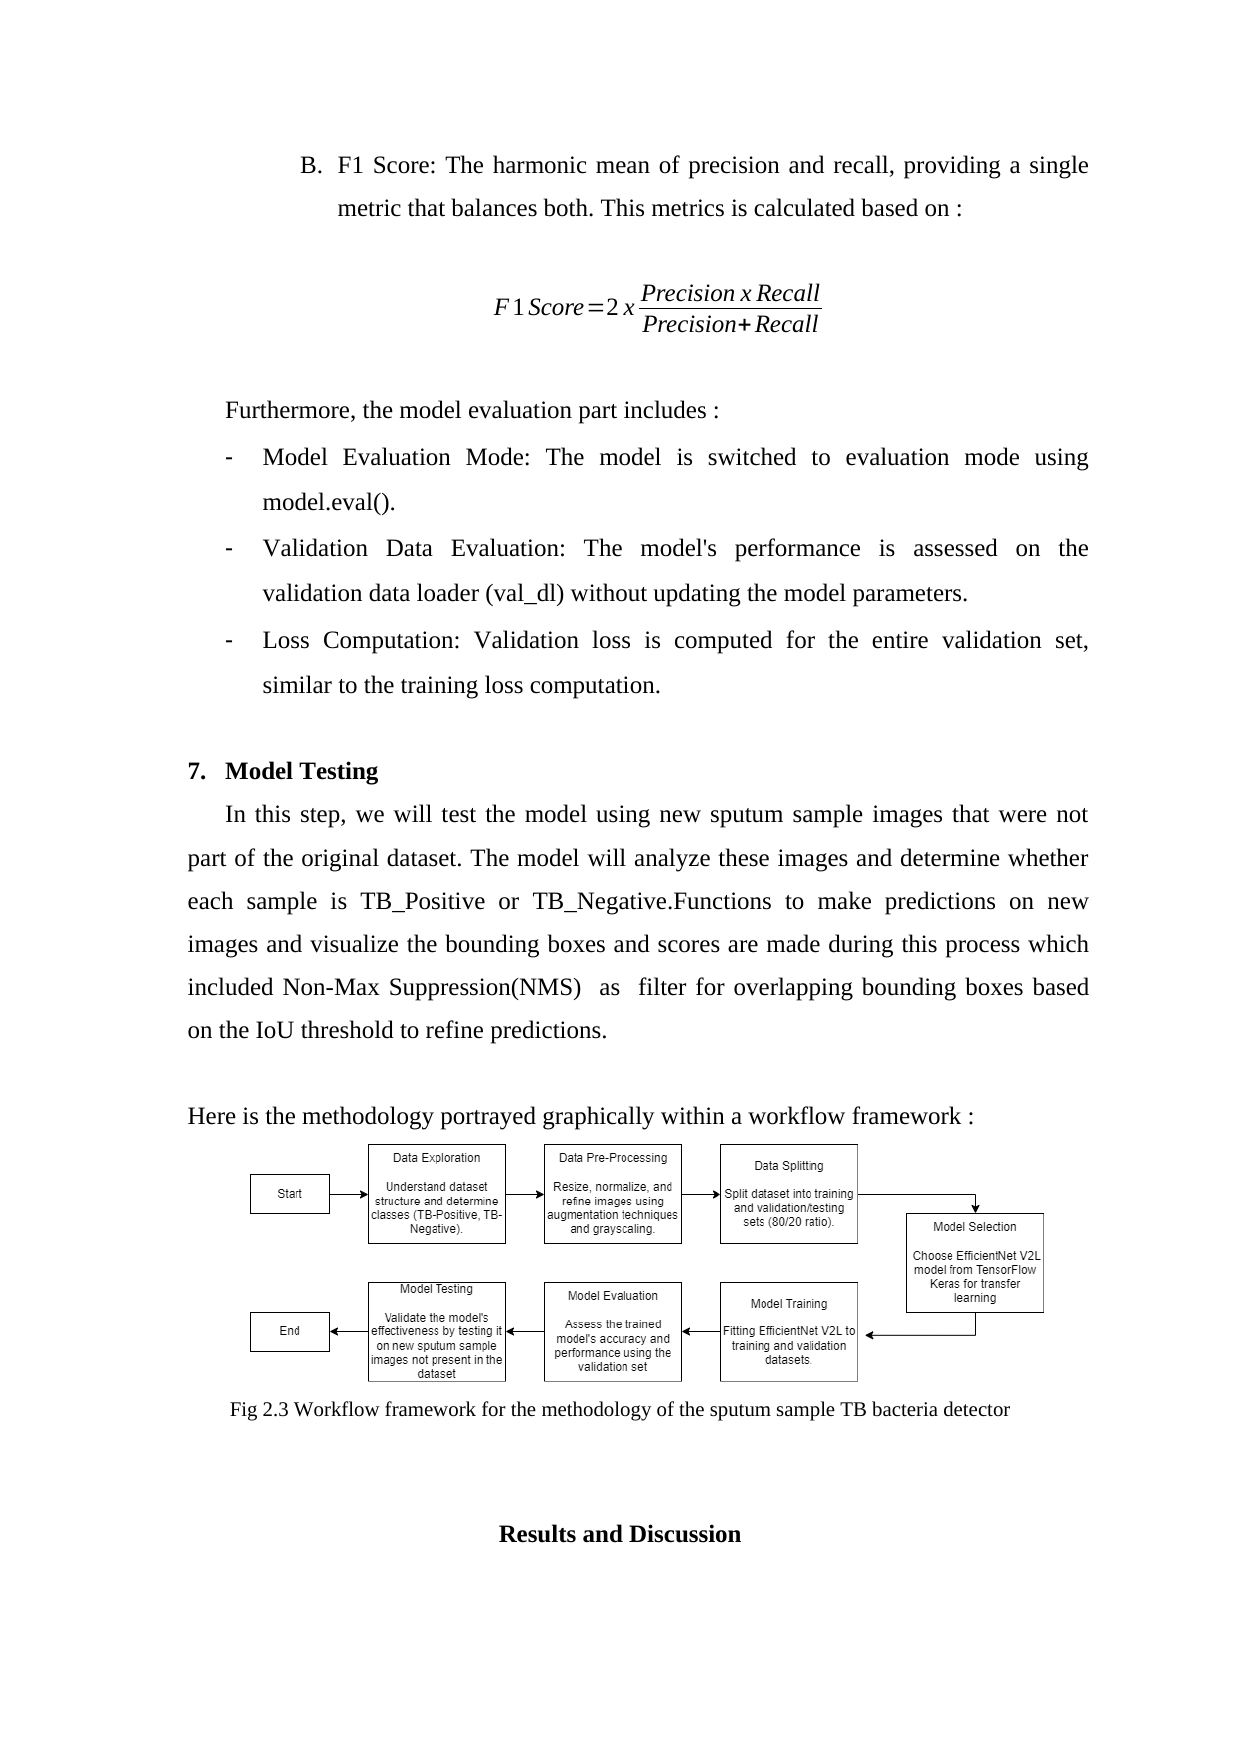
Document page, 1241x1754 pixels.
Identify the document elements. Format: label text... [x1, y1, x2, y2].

list Validation Data Evaluation: The model's performance is assessed on the validation data loader (val_dl) without updating the model parameters. [225, 530, 1090, 607]
picture [250, 1144, 1044, 1382]
list Loss Computation: Validation loss is computed for the entire validation set, similar to the training loss computation. [225, 622, 1090, 699]
text Here is the methodology portrayed graphically within a workflow framework : [150, 1101, 1090, 1130]
text Results and Discussion [150, 1519, 1090, 1547]
list Model Evaluation Mode: The model is switched to evaluation mode using model.eval(). [225, 438, 1090, 516]
text Fig 2.3 Workflow framework for the methodology of the sputum sample TB bacteria detector [150, 1396, 1090, 1421]
list F1 Score: The harmonic mean of precision and recall, providing a single metric that balances both. This metrics is calculated based on : [300, 150, 1090, 222]
text In this step, we will test the model using new sputum sample images that were not part of the original dataset. The model will analyze these images and determine whether each sample is TB_Positive or TB_Negative.Functions to make predictions on new images and visualize the bounding boxes and scores are made during this process which included Non-Max Suppression(NMS) as filter for overlapping bounding boxes based on the IoU threshold to refine predictions. [187, 799, 1090, 1044]
list Model Testing [187, 756, 1090, 785]
text Furthermore, the model evaluation part includes : [150, 395, 1090, 424]
